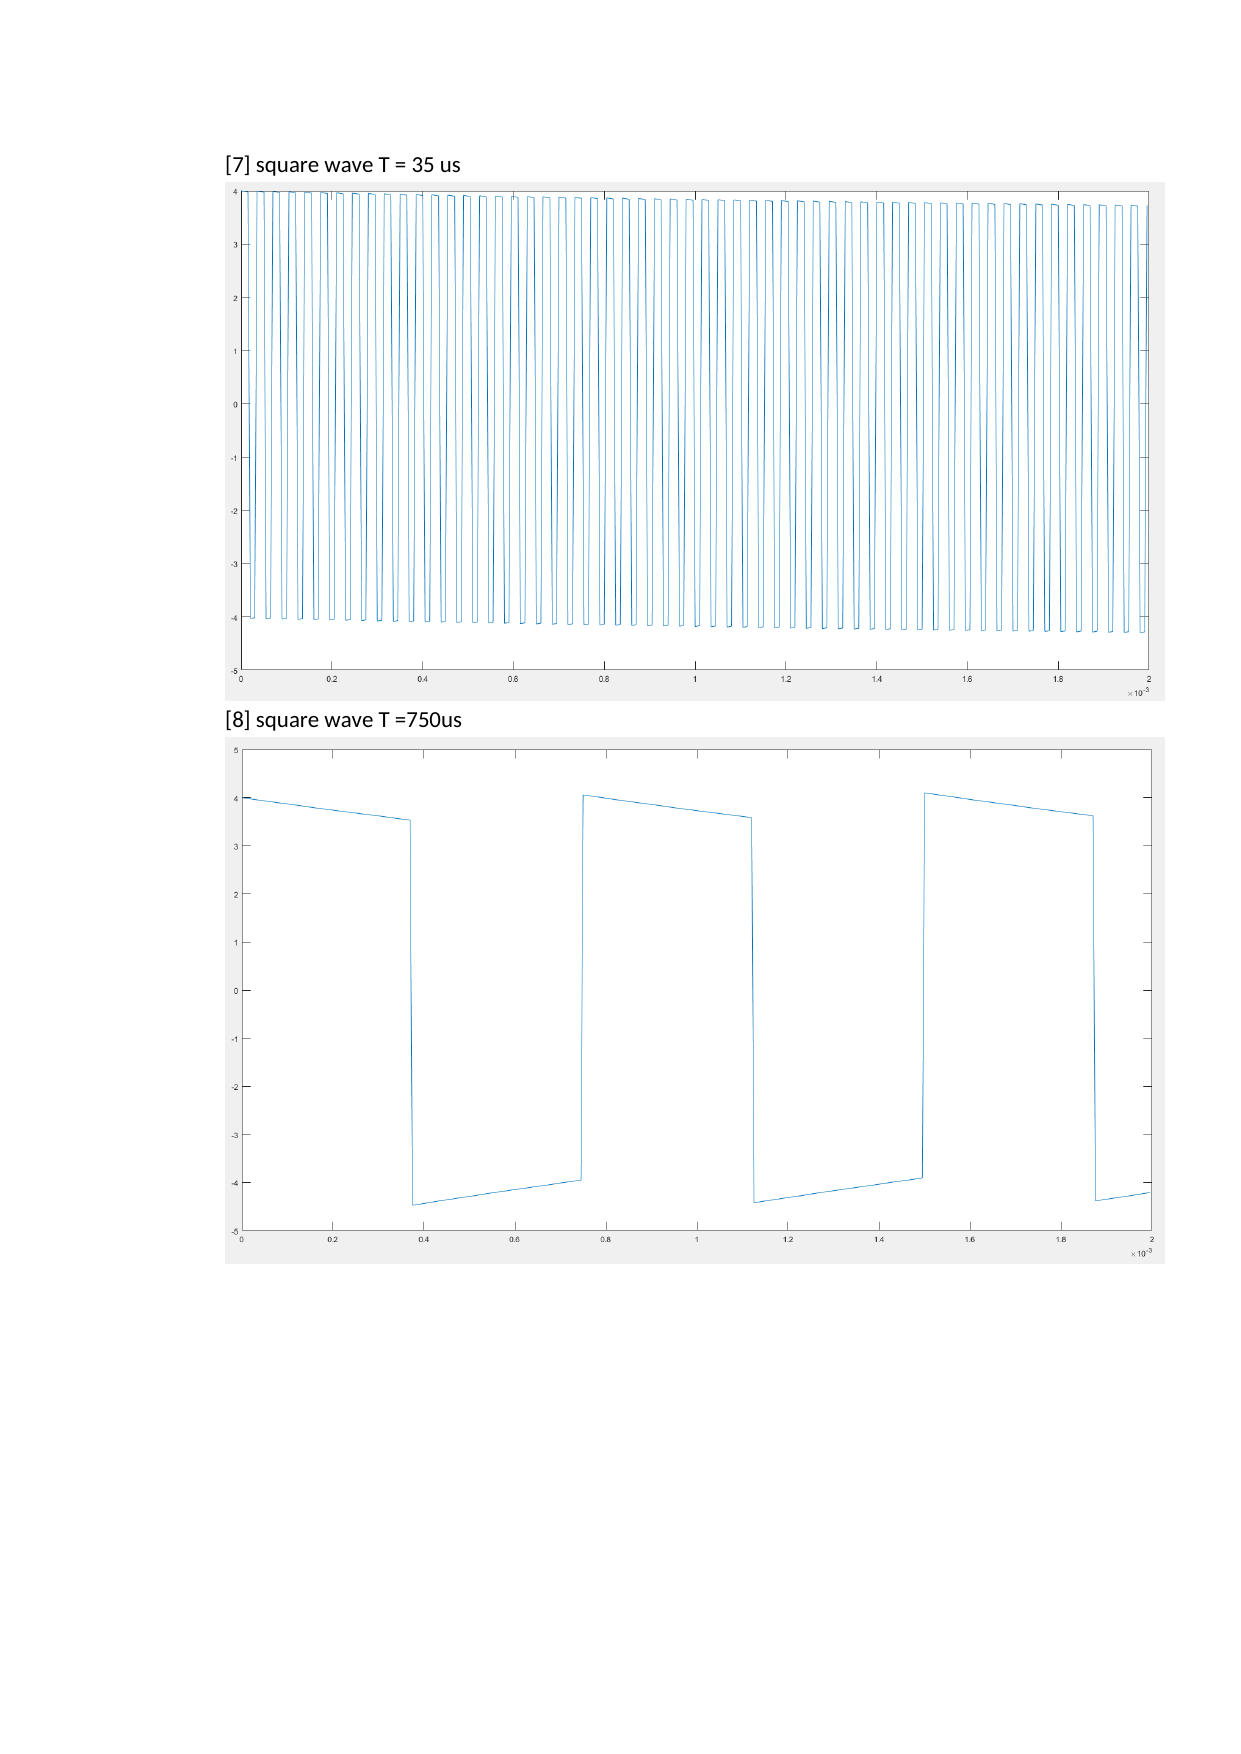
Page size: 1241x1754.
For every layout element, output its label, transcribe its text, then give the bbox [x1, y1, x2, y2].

picture [225, 182, 1166, 701]
picture [225, 737, 1166, 1264]
list [7] square wave T = 35 us [225, 150, 1090, 178]
list [8] square wave T =750us [225, 705, 1090, 733]
